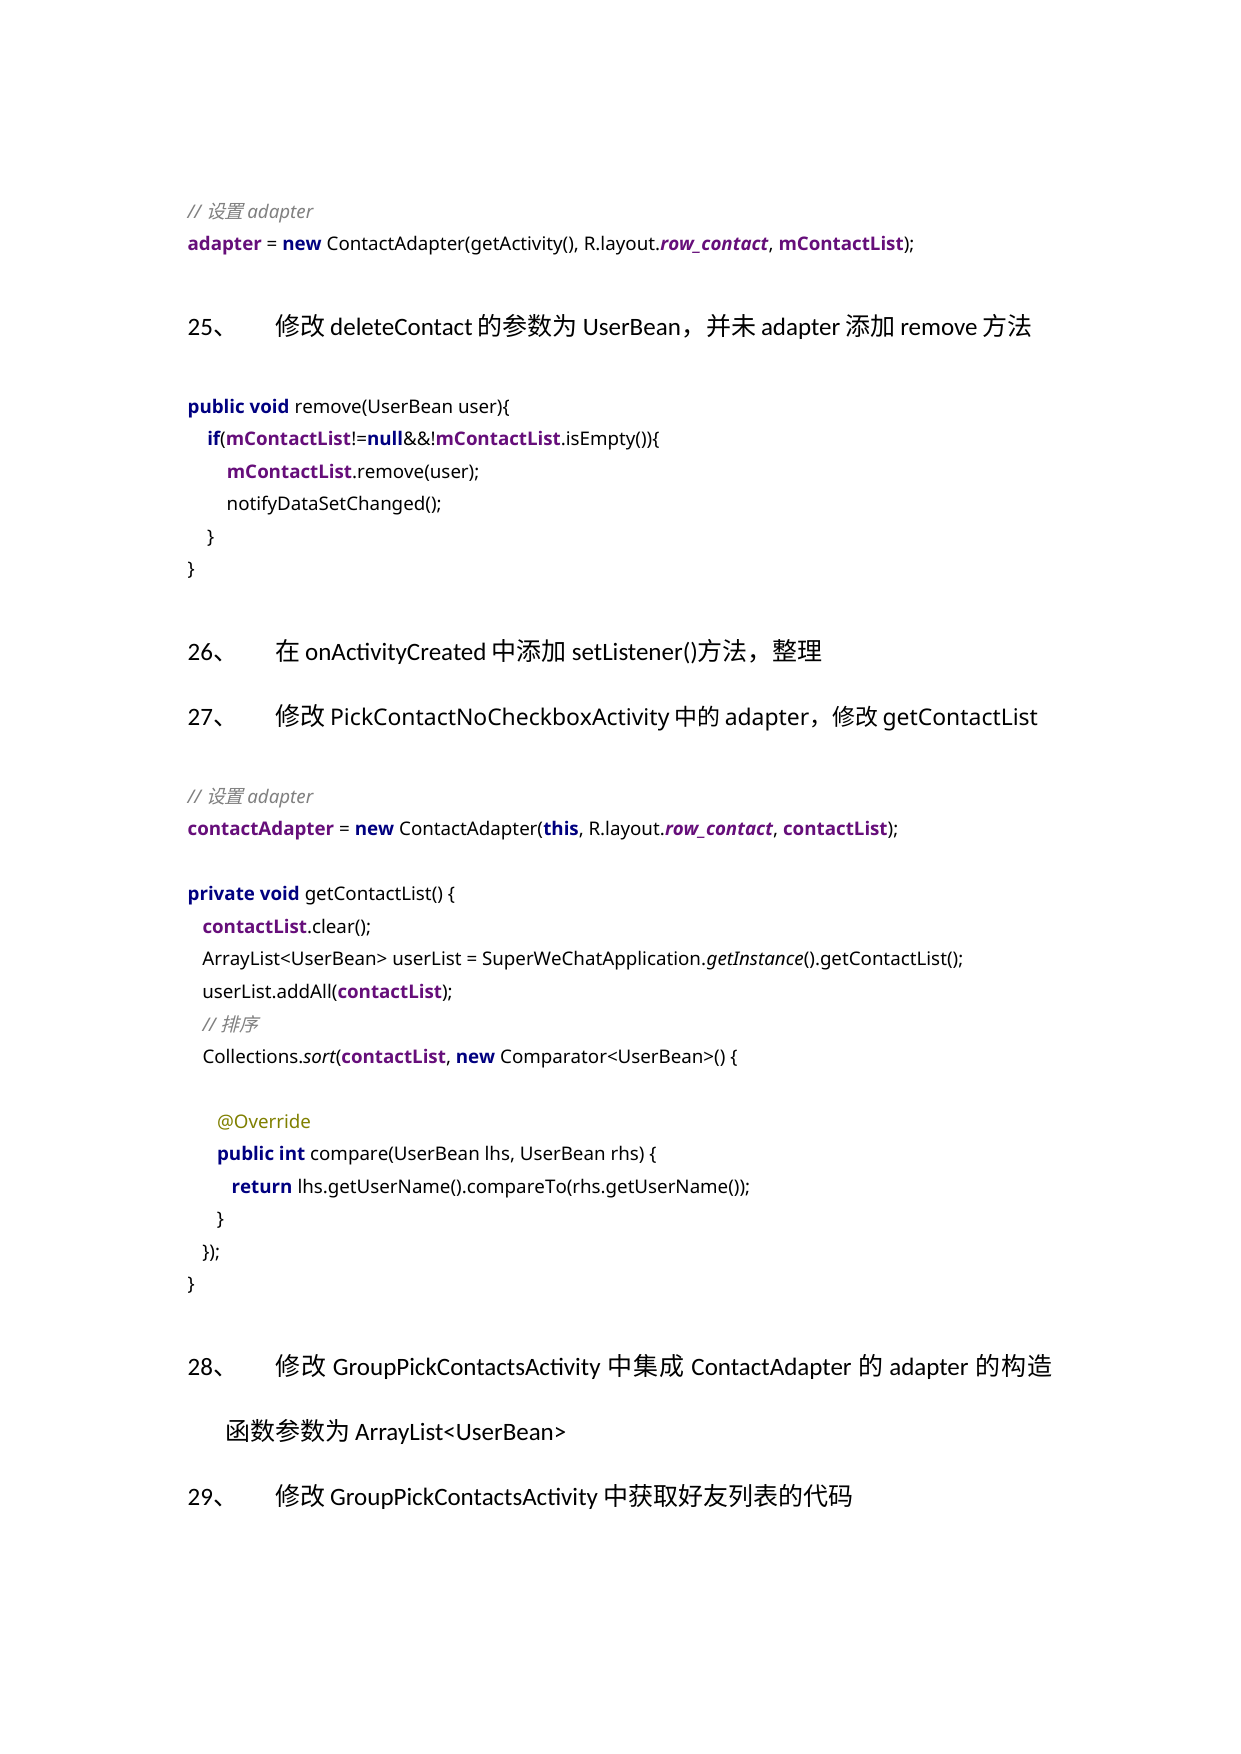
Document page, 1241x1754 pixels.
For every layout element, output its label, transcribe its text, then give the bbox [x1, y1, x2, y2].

list 修改PickContactNoCheckboxActivity中的adapter，修改getContactList [187, 682, 1053, 747]
text public void remove(UserBean user){ if(mContactList!=null&&!mContactList.isEmpty()){ mContactList.remove(user); notifyDataSetChanged(); } } [187, 389, 1053, 584]
list 修改GroupPickContactsActivity中集成ContactAdapter的adapter的构造函数参数为ArrayList<UserBean> [187, 1332, 1053, 1462]
text private void getContactList() { contactList.clear(); ArrayList<UserBean> userList = SuperWeChatApplication.getInstance().getContactList(); userList.addAll(contactList); // 排序 Collections.sort(contactList, new Comparator<UserBean>() { @Override public int compare(UserBean lhs, UserBean rhs) { return lhs.getUserName().compareTo(rhs.getUserName()); } }); } [187, 877, 1053, 1299]
list 修改deleteContact的参数为UserBean，并未adapter添加remove方法 [187, 292, 1053, 357]
text // 设置adapter adapter = new ContactAdapter(getActivity(), R.layout.row_contact, mContactList); [187, 194, 1053, 259]
text // 设置adapter contactAdapter = new ContactAdapter(this, R.layout.row_contact, contactList); [187, 779, 1053, 844]
list 在onActivityCreated中添加setListener()方法，整理 [187, 617, 1053, 682]
list 修改GroupPickContactsActivity中获取好友列表的代码 [187, 1462, 1053, 1527]
